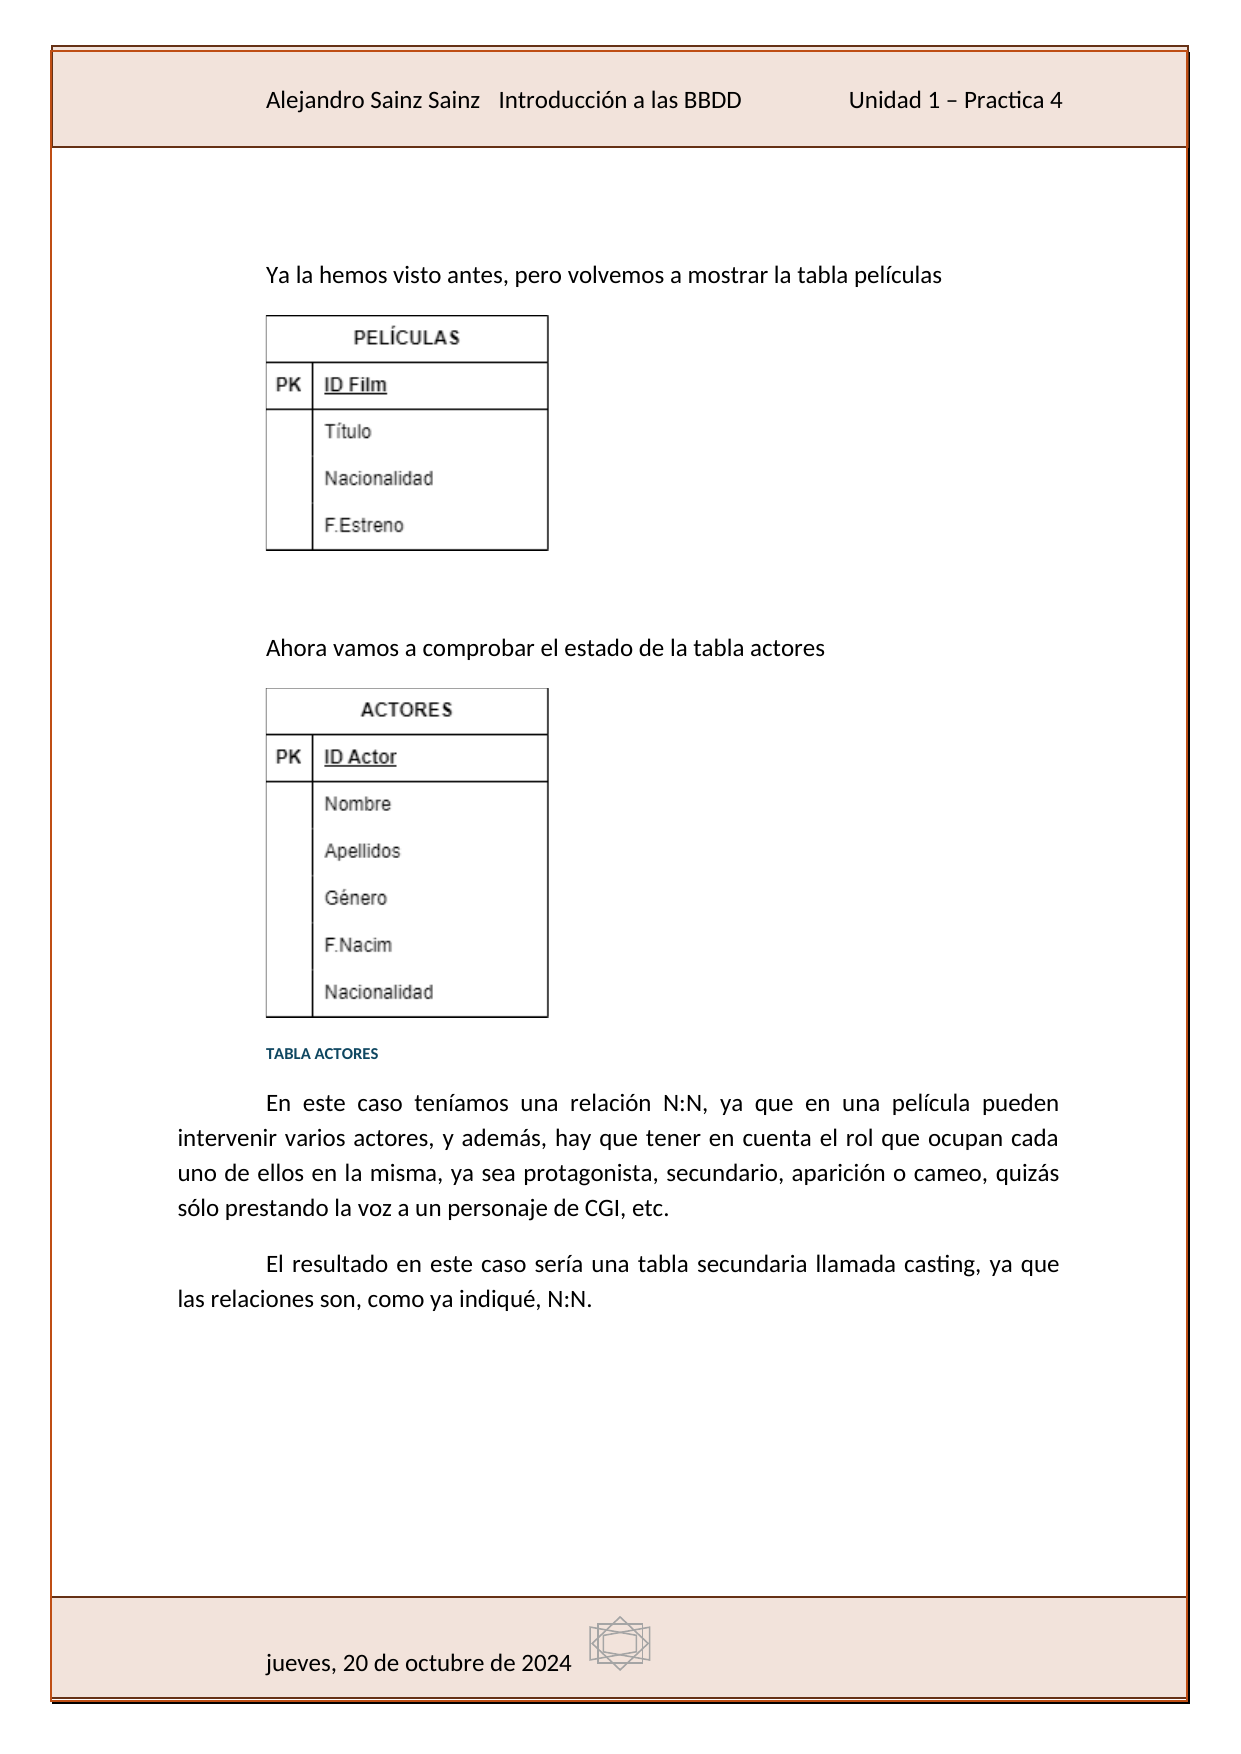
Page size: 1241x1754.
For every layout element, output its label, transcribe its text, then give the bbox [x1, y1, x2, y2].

picture [265, 688, 549, 1018]
text TABLA ACTORES [177, 1043, 1061, 1063]
text Ya la hemos visto antes, pero volvemos a mostrar la tabla películas [177, 259, 1061, 290]
picture [265, 315, 549, 551]
text Ahora vamos a comprobar el estado de la tabla actores [177, 632, 1061, 663]
text En este caso teníamos una relación N:N, ya que en una película pueden intervenir varios actores, y además, hay que tener en cuenta el rol que ocupan cada uno de ellos en la misma, ya sea protagonista, secundario, aparición o cameo, quizás sólo prestando la voz a un personaje de CGI, etc. [177, 1087, 1061, 1223]
text El resultado en este caso sería una tabla secundaria llamada casting, ya que las relaciones son, como ya indiqué, N:N. [177, 1248, 1061, 1313]
